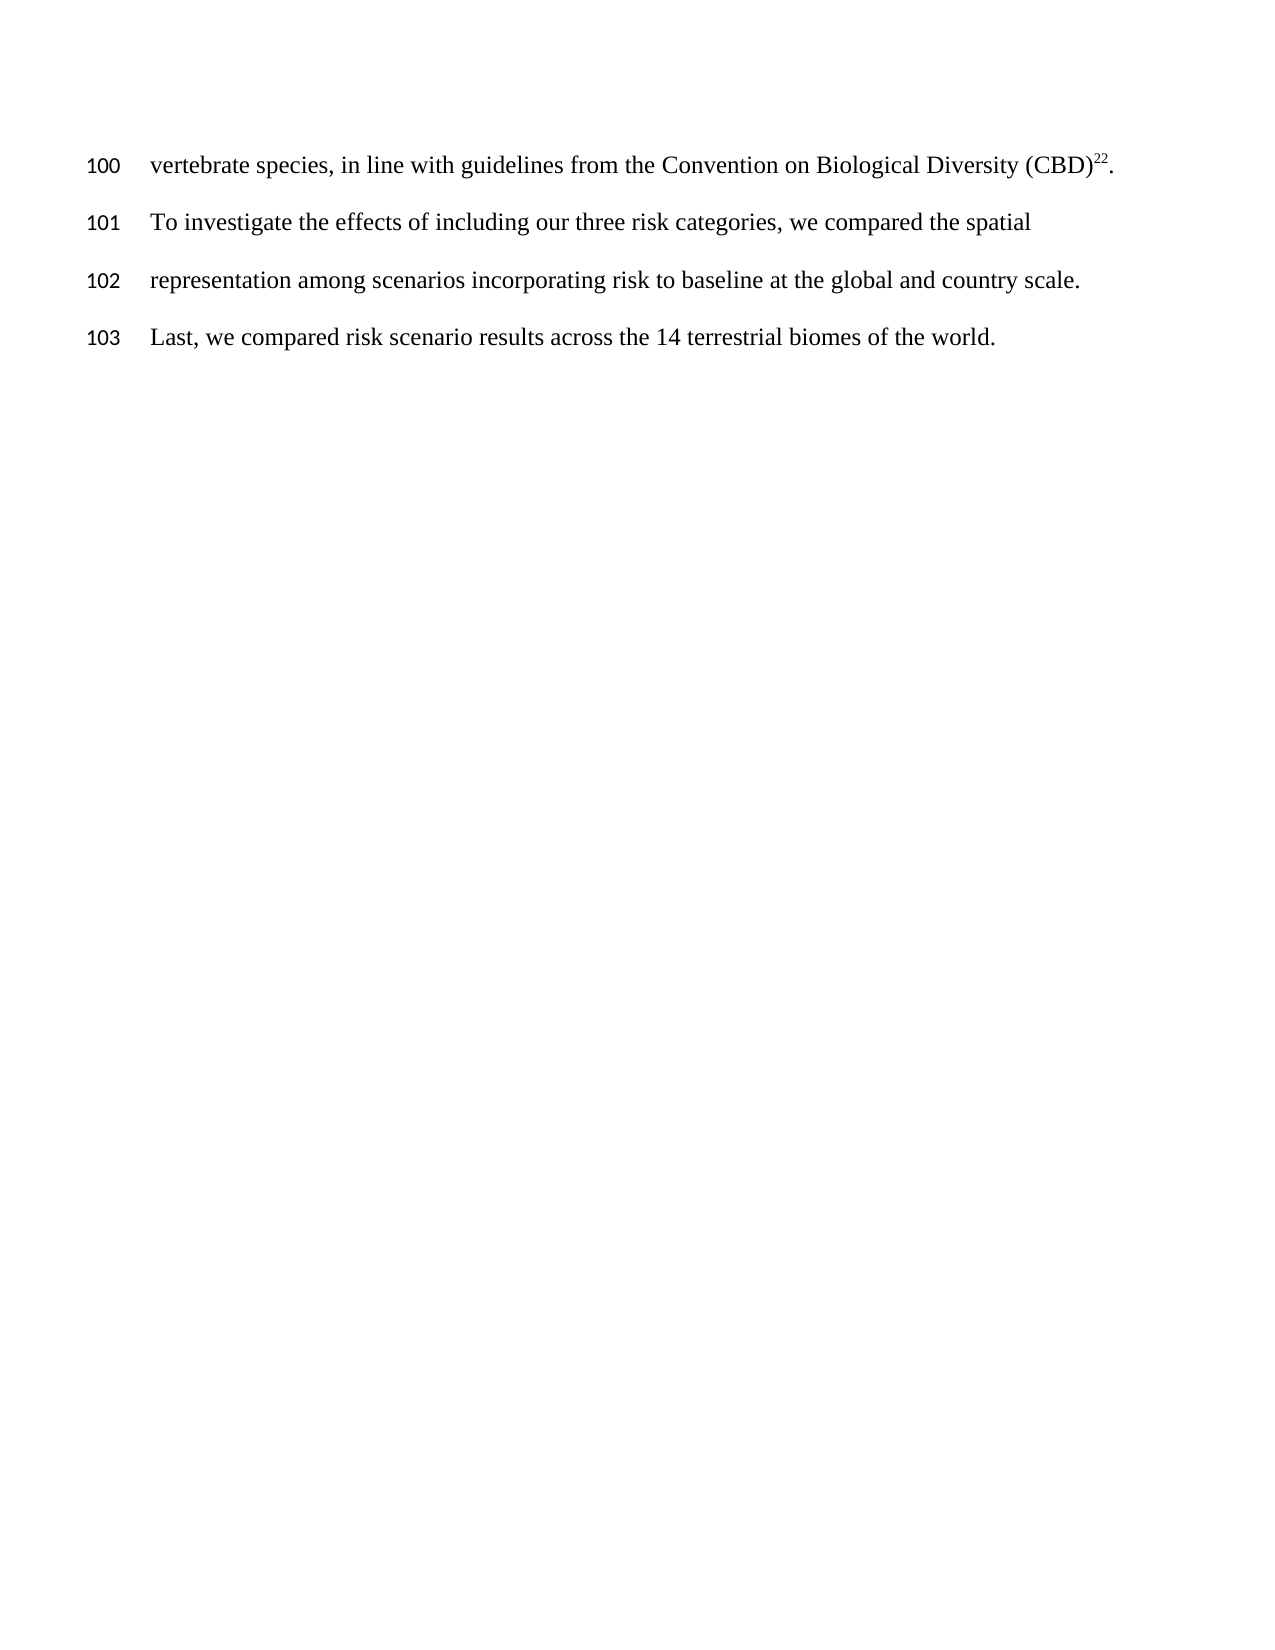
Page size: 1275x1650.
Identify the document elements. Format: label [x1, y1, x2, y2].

text [150, 150, 1125, 351]
